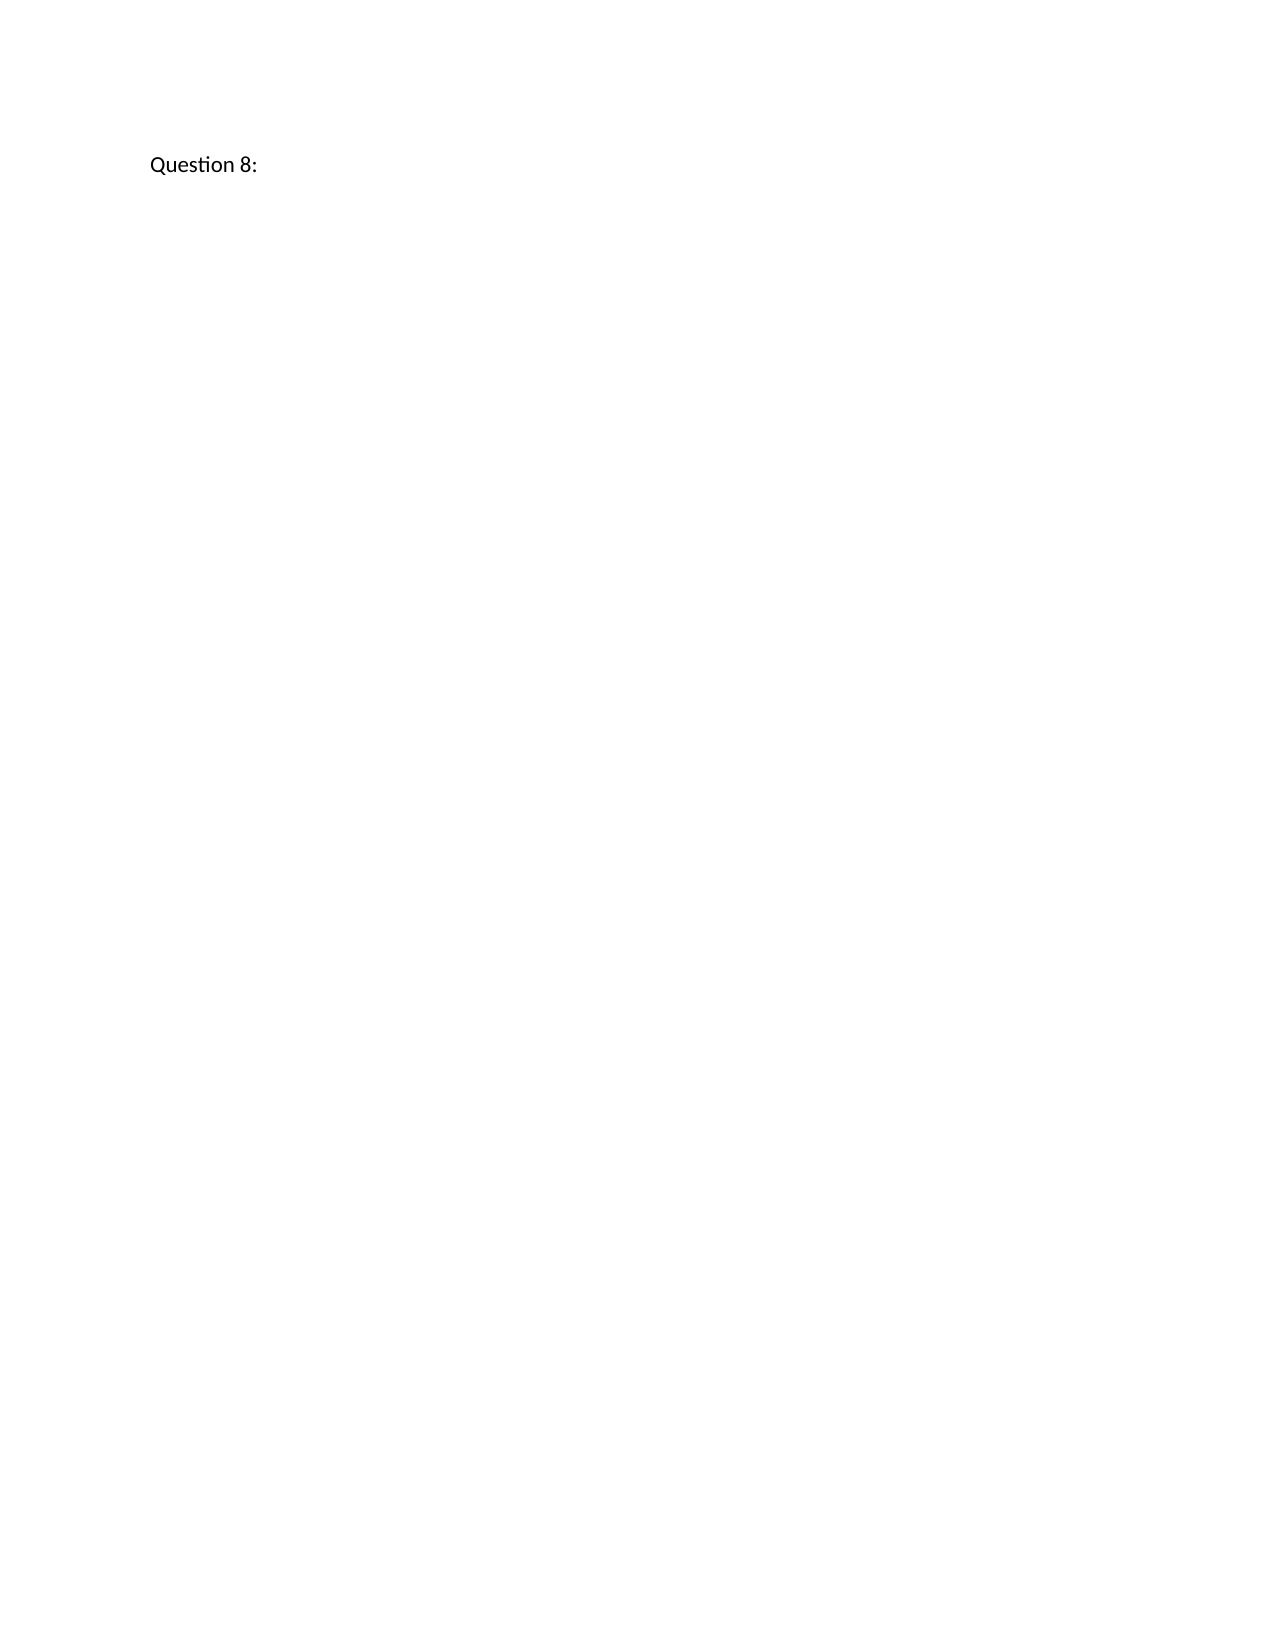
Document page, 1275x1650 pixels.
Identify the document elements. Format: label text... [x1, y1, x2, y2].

text Question 8: [150, 150, 1125, 178]
